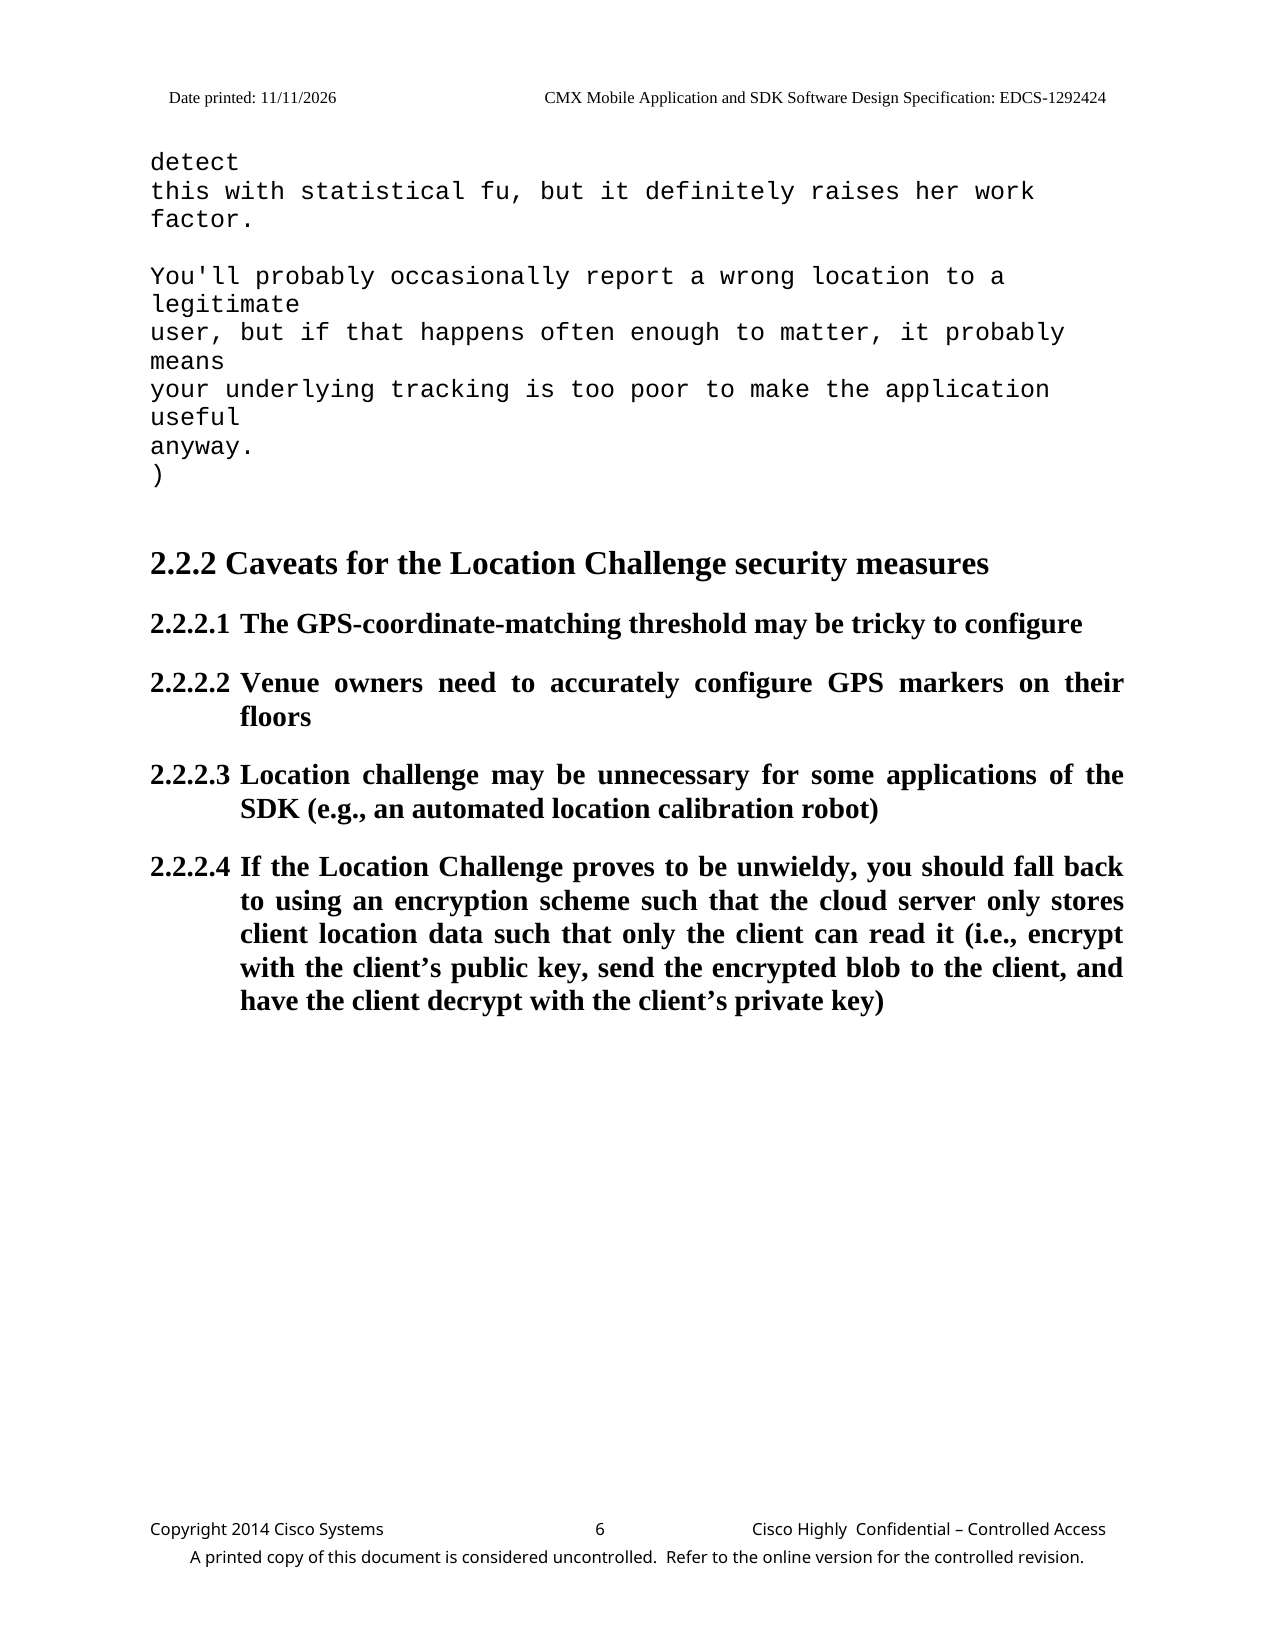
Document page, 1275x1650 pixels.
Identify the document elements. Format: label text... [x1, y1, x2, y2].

text this with statistical fu, but it definitely raises her work factor. [150, 178, 1125, 235]
subtitle Caveats for the Location Challenge security measures [150, 543, 1125, 582]
subtitle Venue owners need to accurately configure GPS markers on their floors [150, 665, 1125, 732]
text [150, 150, 1125, 178]
text ) [150, 462, 1125, 490]
text anyway. [150, 433, 1125, 462]
subtitle If the Location Challenge proves to be unwieldy, you should fall back to using an encryption scheme such that the cloud server only stores client location data such that only the client can read it (i.e., encrypt with the client’s public key, send the encrypted blob to the client, and have the client decrypt with the client’s private key) [150, 849, 1125, 1017]
subtitle Location challenge may be unnecessary for some applications of the SDK (e.g., an automated location calibration robot) [150, 757, 1125, 824]
text your underlying tracking is too poor to make the application useful [150, 377, 1125, 433]
text user, but if that happens often enough to matter, it probably means [150, 320, 1125, 377]
text You'll probably occasionally report a wrong location to a legitimate [150, 263, 1125, 320]
subtitle The GPS-coordinate-matching threshold may be tricky to configure [150, 607, 1125, 640]
